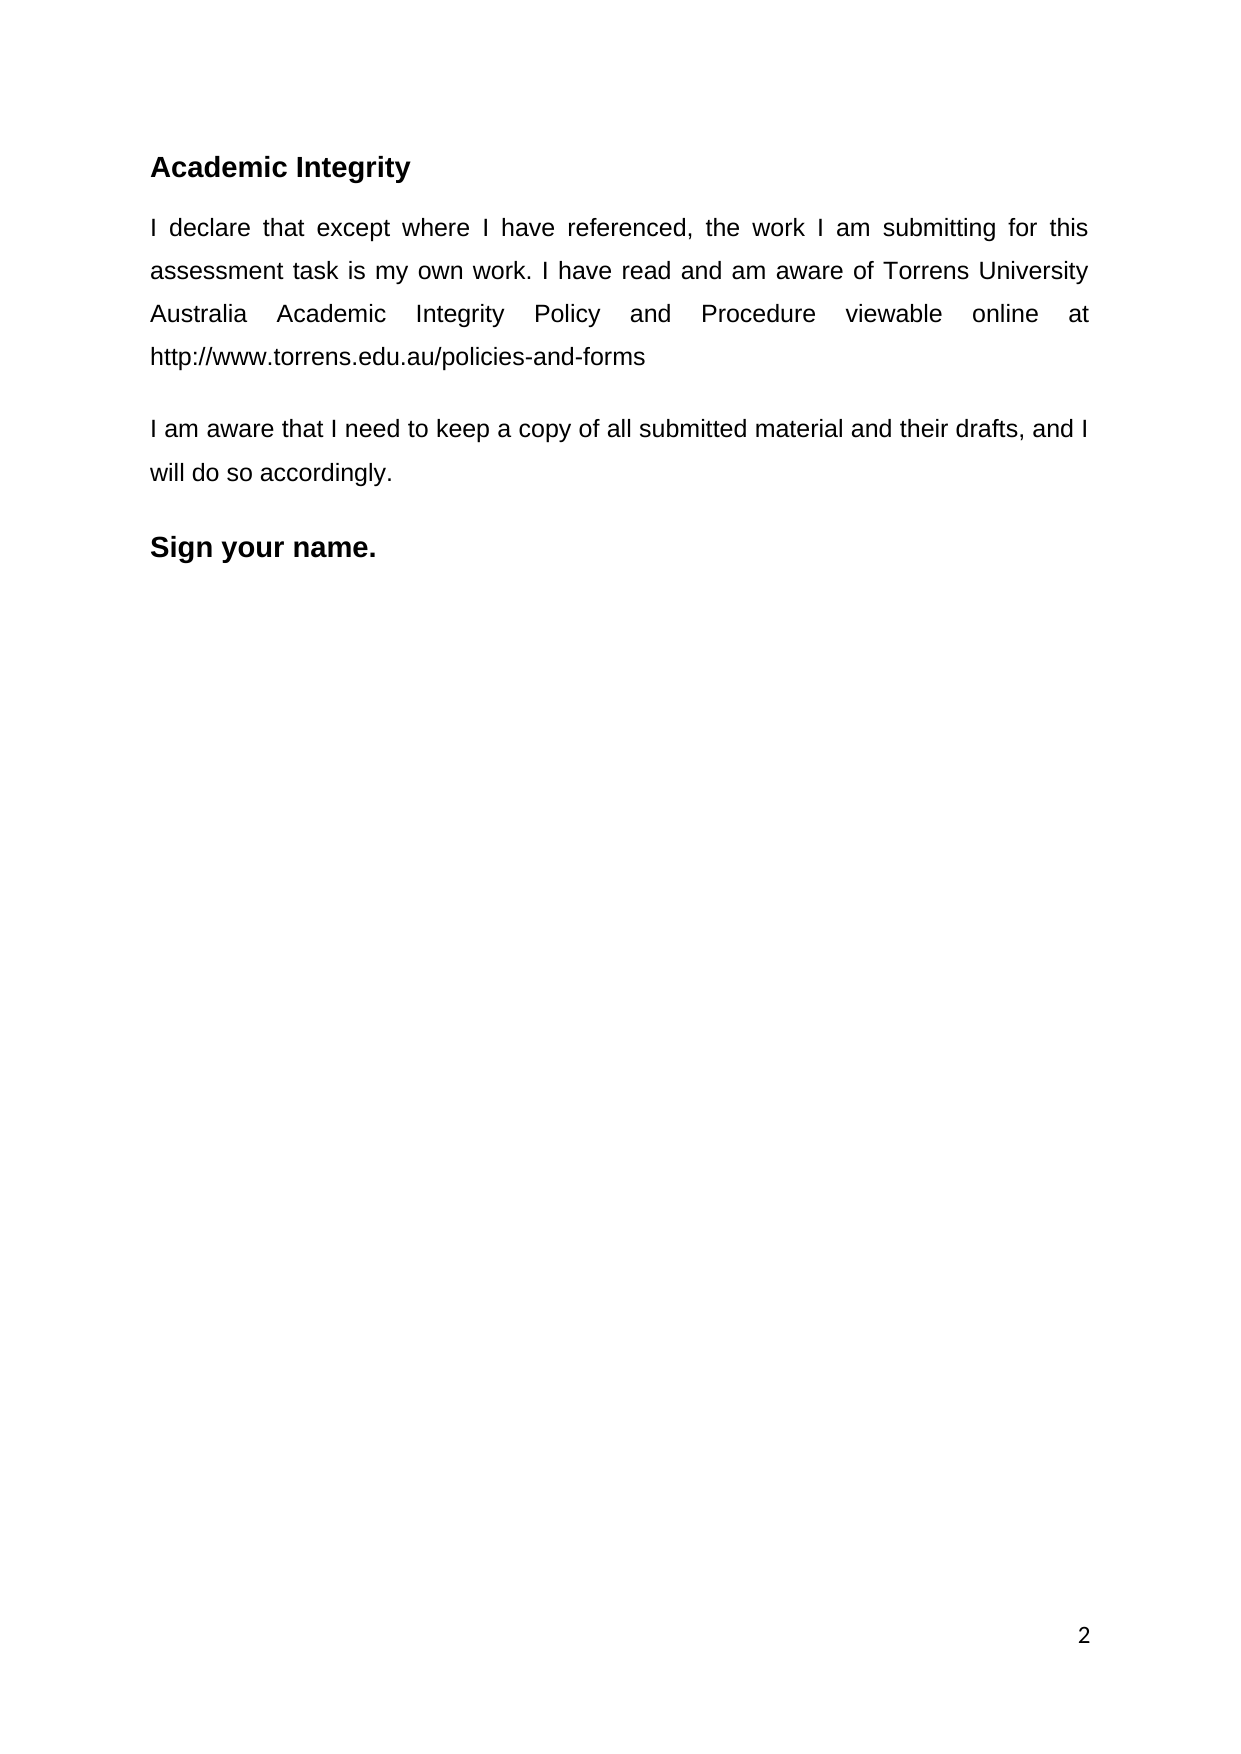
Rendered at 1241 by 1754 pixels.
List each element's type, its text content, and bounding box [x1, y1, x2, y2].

text Academic Integrity [150, 150, 1090, 183]
text I declare that except where I have referenced, the work I am submitting for this assessment task is my own work. I have read and am aware of Torrens University Australia Academic Integrity Policy and Procedure viewable online at http://www.torrens.edu.au/policies-and-forms [150, 213, 1090, 371]
text Sign your name. [150, 530, 1090, 563]
text I am aware that I need to keep a copy of all submitted material and their drafts, and I will do so accordingly. [150, 414, 1090, 486]
